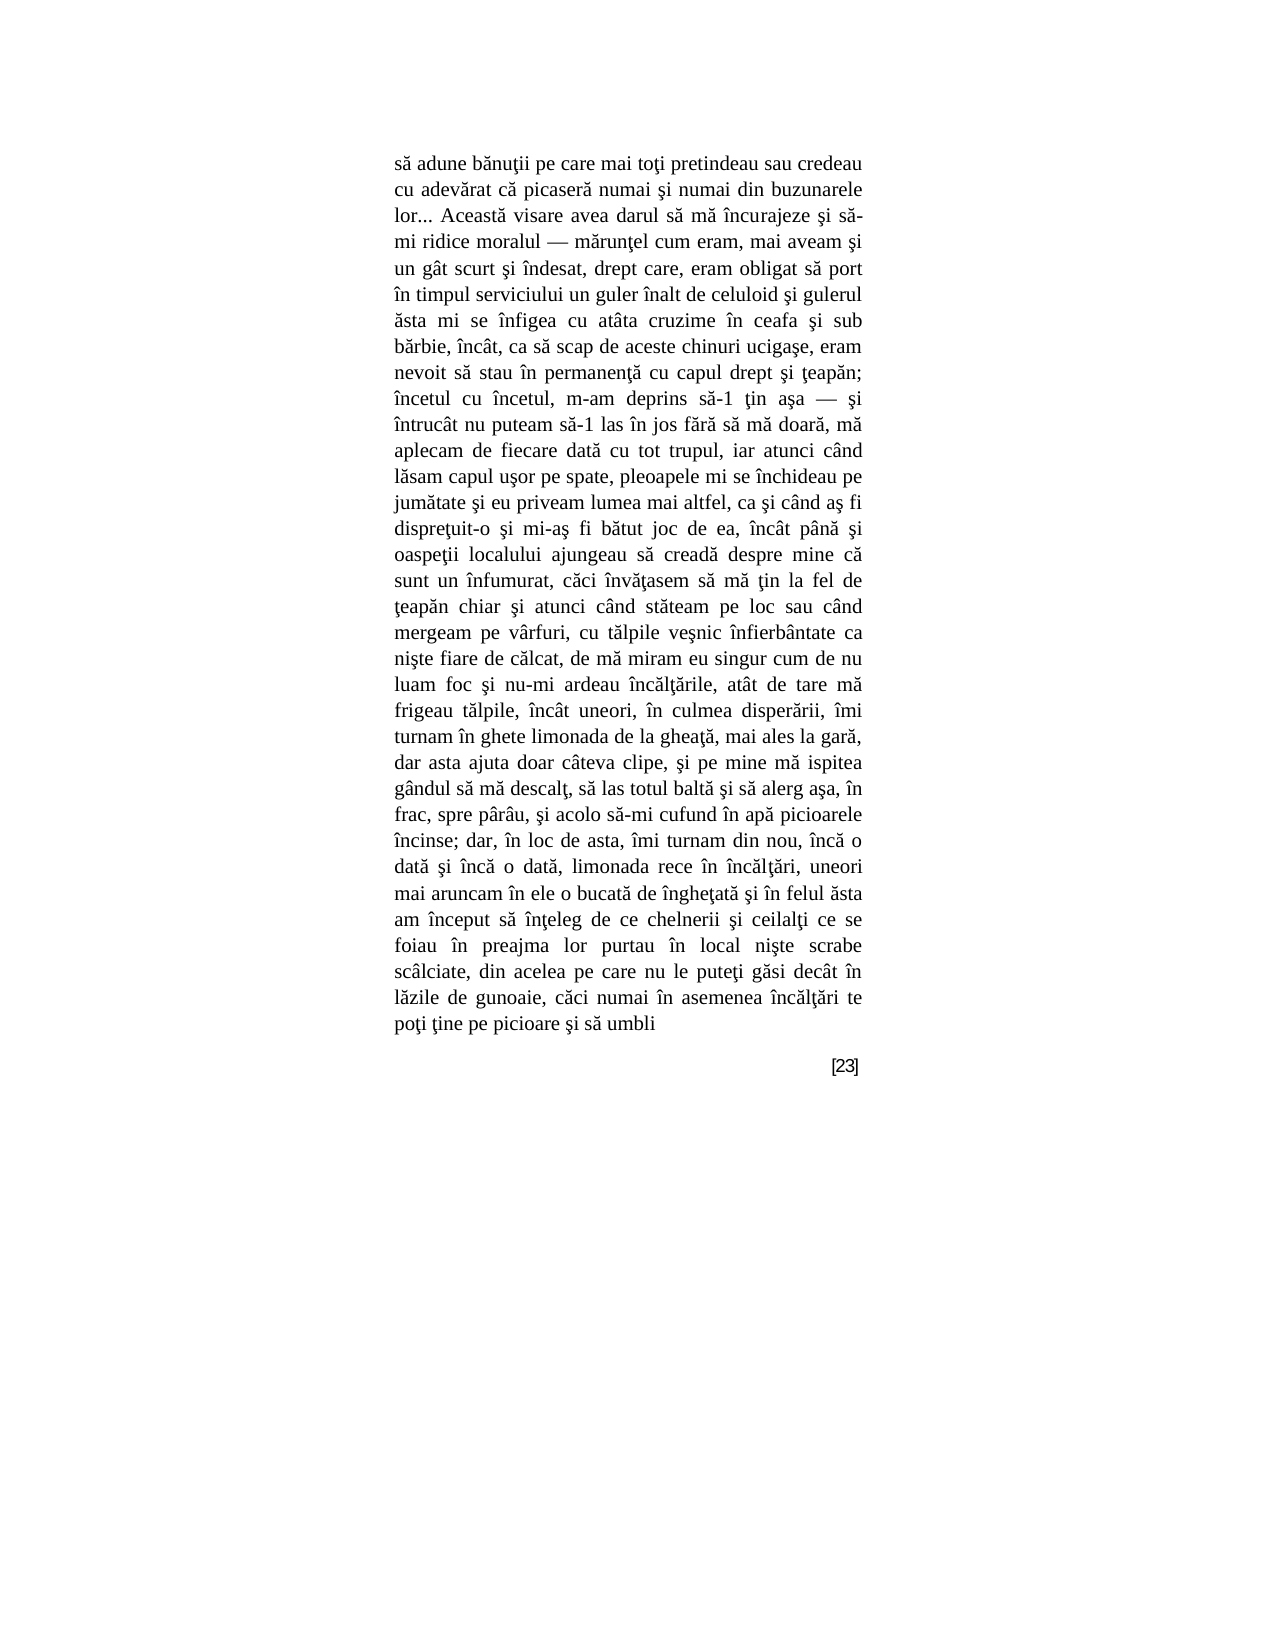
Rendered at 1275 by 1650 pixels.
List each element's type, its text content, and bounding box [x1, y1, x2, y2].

text să adune bănuţii pe care mai toţi pretindeau sau credeau cu adevărat că picaseră numai şi numai din buzunarele lor... Această visare avea darul să mă încurajeze şi să-mi ridice moralul — mărunţel cum eram, mai aveam şi un gât scurt şi îndesat, drept care, eram obligat să port în timpul serviciului un guler înalt de celuloid şi gulerul ăsta mi se înfigea cu atâta cruzime în ceafa şi sub bărbie, încât, ca să scap de aceste chinuri ucigaşe, eram nevoit să stau în permanenţă cu capul drept şi ţeapăn; încetul cu încetul, m-am deprins să-1 ţin aşa — şi întrucât nu puteam să-1 las în jos fără să mă doară, mă aplecam de fiecare dată cu tot trupul, iar atunci când lăsam capul uşor pe spate, pleoapele mi se închideau pe jumătate şi eu priveam lumea mai altfel, ca şi când aş fi dispreţuit-o şi mi-aş fi bătut joc de ea, încât până şi oaspeţii localului ajungeau să creadă despre mine că sunt un înfumurat, căci învăţasem să mă ţin la fel de ţeapăn chiar şi atunci când stăteam pe loc sau când mergeam pe vârfuri, cu tălpile veşnic înfierbântate ca nişte fiare de călcat, de mă miram eu singur cum de nu luam foc şi nu-mi ardeau încălţările, atât de tare mă frigeau tălpile, încât uneori, în culmea disperării, îmi turnam în ghete limonada de la gheaţă, mai ales la gară, dar asta ajuta doar câteva clipe, şi pe mine mă ispitea gândul să mă descalţ, să las totul baltă şi să alerg aşa, în frac, spre pârâu, şi acolo să-mi cufund în apă picioarele încinse; dar, în loc de asta, îmi turnam din nou, încă o dată şi încă o dată, limonada rece în încălţări, uneori mai aruncam în ele o bucată de îngheţată şi în felul ăsta am început să înţeleg de ce chelnerii şi ceilalţi ce se foiau în preajma lor purtau în local nişte scrabe scâlciate, din acelea pe care nu le puteţi găsi decât în lăzile de gunoaie, căci numai în asemenea încălţări te poţi ţine pe picioare şi să umbli [394, 150, 863, 1035]
text [23] [394, 1055, 860, 1076]
